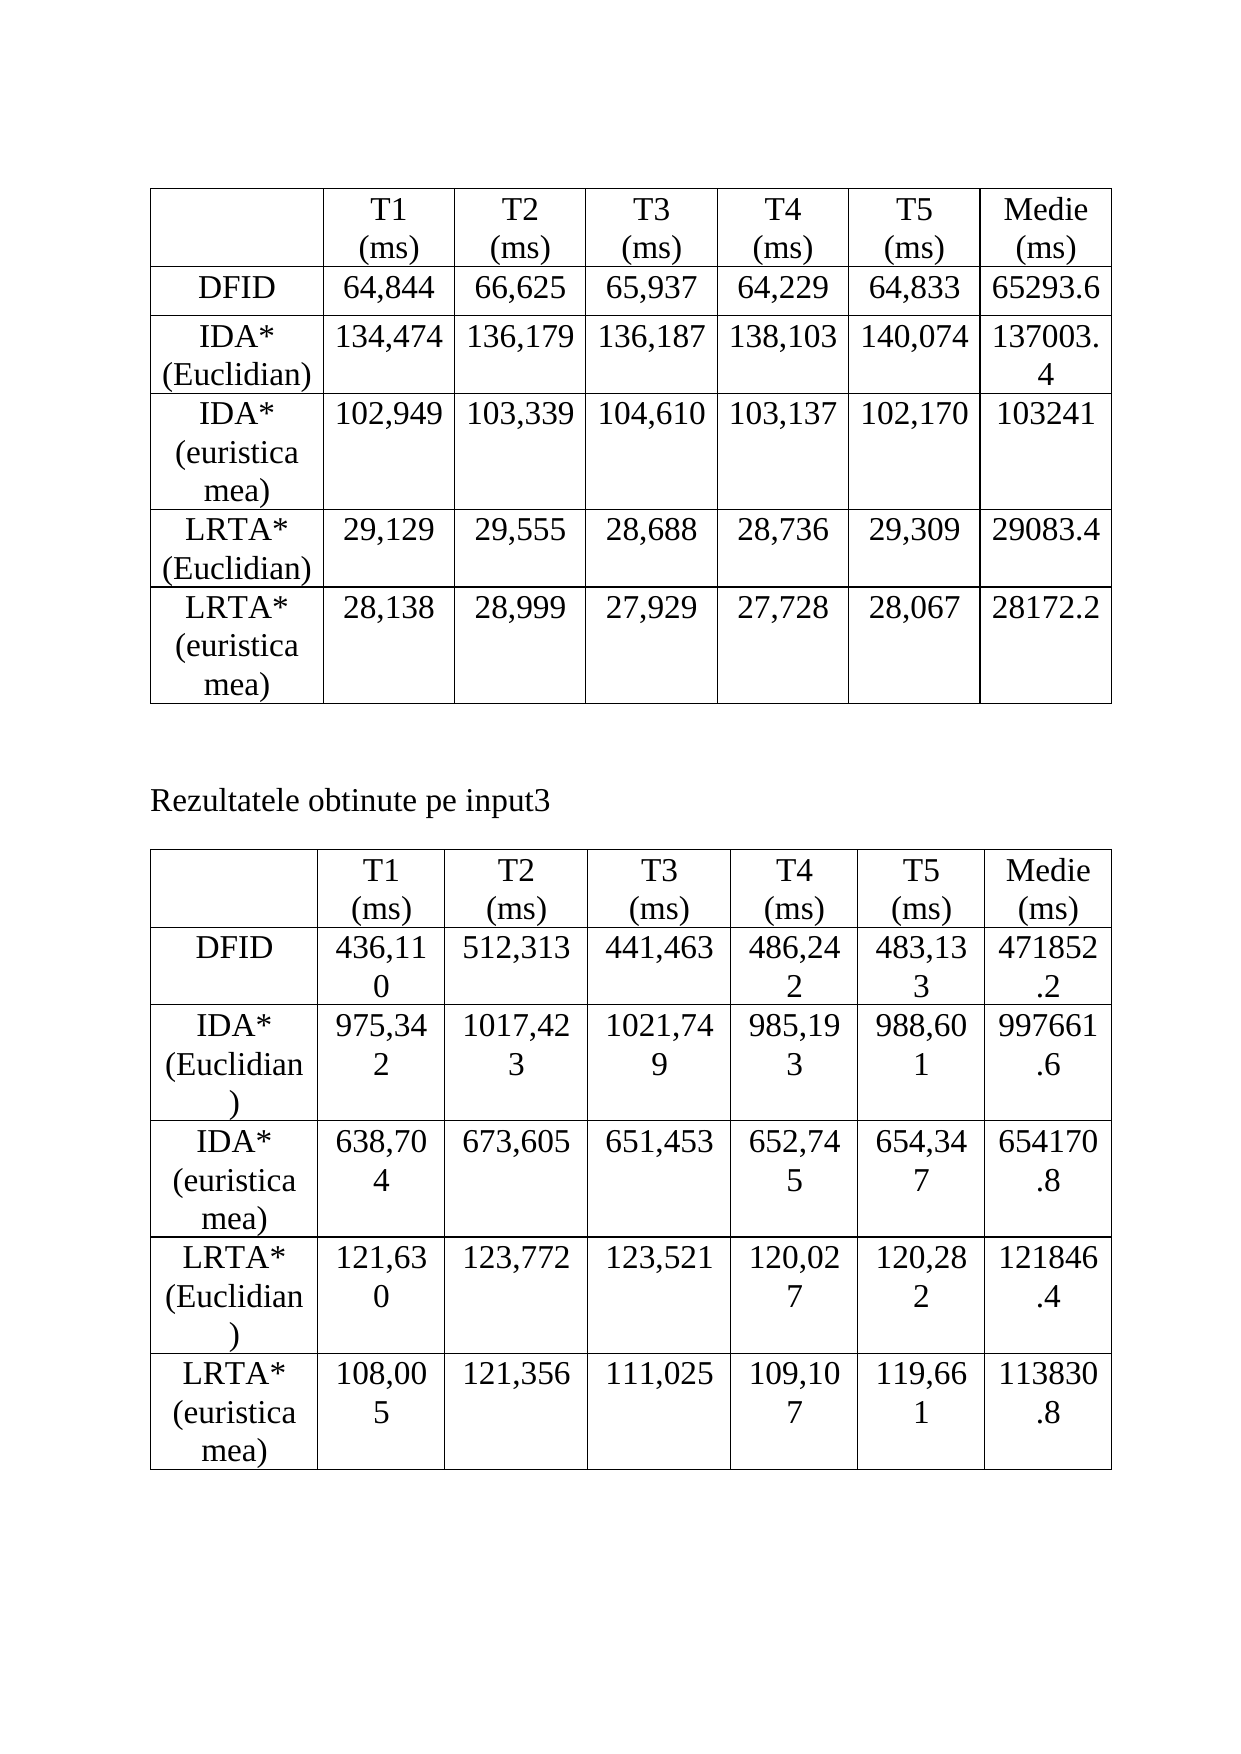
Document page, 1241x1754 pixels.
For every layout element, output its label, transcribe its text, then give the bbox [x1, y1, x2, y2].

table_cell 27,929 [586, 588, 717, 702]
table_cell 441,463 [588, 928, 730, 1004]
table_cell 120,282 [858, 1238, 984, 1352]
table_cell 64,833 [849, 267, 979, 315]
table_cell 483,133 [858, 928, 984, 1004]
table_cell LRTA* (euristica mea) [151, 1354, 317, 1468]
table_cell 123,772 [445, 1238, 587, 1352]
table_cell 651,453 [588, 1121, 730, 1236]
table_cell 103,137 [718, 394, 848, 509]
table_cell IDA* (Euclidian) [151, 316, 323, 393]
table_cell 985,193 [731, 1005, 857, 1120]
table_cell 113,831 [985, 1354, 1111, 1468]
table_cell 28,688 [586, 510, 717, 586]
table_cell 27,728 [718, 588, 848, 702]
table_header T1 (ms) [324, 189, 454, 266]
table_cell IDA* (euristica mea) [151, 1121, 317, 1236]
table_cell 975,342 [318, 1005, 444, 1120]
table_cell 436,110 [318, 928, 444, 1004]
table_cell 29,309 [849, 510, 979, 586]
table_cell 140,074 [849, 316, 979, 393]
table_cell 66,625 [455, 267, 585, 315]
table_cell 103,241 [981, 394, 1111, 509]
table_cell LRTA* (Euclidian) [151, 1238, 317, 1352]
table_cell 136,179 [455, 316, 585, 393]
table_header T2 (ms) [445, 850, 587, 927]
table_cell 28,067 [849, 588, 979, 702]
table_cell LRTA* (euristica mea) [151, 588, 323, 702]
table_cell 121,846 [985, 1238, 1111, 1352]
table_cell 111,025 [588, 1354, 730, 1468]
table_cell 638,704 [318, 1121, 444, 1236]
table_header T2 (ms) [455, 189, 585, 266]
table_header Medie (ms) [985, 850, 1111, 927]
table_cell IDA* (euristica mea) [151, 394, 323, 509]
table_cell 471,852 [985, 928, 1111, 1004]
table_cell DFID [151, 267, 323, 315]
table_cell 28,736 [718, 510, 848, 586]
table_cell DFID [151, 928, 317, 1004]
table_cell 123,521 [588, 1238, 730, 1352]
table_cell 104,610 [586, 394, 717, 509]
table_cell 512,313 [445, 928, 587, 1004]
table_cell 29,555 [455, 510, 585, 586]
table_cell 119,661 [858, 1354, 984, 1468]
table_cell 65,294 [981, 267, 1111, 315]
table_header T5 (ms) [849, 189, 979, 266]
table_cell 103,339 [455, 394, 585, 509]
table_cell 29,083 [981, 510, 1111, 586]
table_header T3 (ms) [588, 850, 730, 927]
table_cell 673,605 [445, 1121, 587, 1236]
table_header T1 (ms) [318, 850, 444, 927]
table_cell 121,630 [318, 1238, 444, 1352]
table_cell 109,107 [731, 1354, 857, 1468]
table_cell 28,999 [455, 588, 585, 702]
table_cell 988,601 [858, 1005, 984, 1120]
table_cell 486,242 [731, 928, 857, 1004]
table_cell 65,937 [586, 267, 717, 315]
table_cell 652,745 [731, 1121, 857, 1236]
table_cell 1017,423 [445, 1005, 587, 1120]
table_cell 29,129 [324, 510, 454, 586]
table_header T5 (ms) [858, 850, 984, 927]
table_cell 64,844 [324, 267, 454, 315]
table_header Medie (ms) [981, 189, 1111, 266]
table_cell 121,356 [445, 1354, 587, 1468]
table_cell LRTA* (Euclidian) [151, 510, 323, 586]
table_cell 102,170 [849, 394, 979, 509]
table_cell 136,187 [586, 316, 717, 393]
table_header T3 (ms) [586, 189, 717, 266]
table_cell 137,003 [981, 316, 1111, 393]
text Rezultatele obtinute pe input3 [150, 780, 1090, 818]
table_header T4 (ms) [731, 850, 857, 927]
table_header [151, 189, 323, 266]
table_header T4 (ms) [718, 189, 848, 266]
table_cell 997,662 [985, 1005, 1111, 1120]
table_cell 138,103 [718, 316, 848, 393]
table_cell 28,172 [981, 588, 1111, 702]
table_cell 654,171 [985, 1121, 1111, 1236]
table_header [151, 850, 317, 927]
table_cell 654,347 [858, 1121, 984, 1236]
table_cell 120,027 [731, 1238, 857, 1352]
table_cell 1021,749 [588, 1005, 730, 1120]
table_cell 102,949 [324, 394, 454, 509]
table_cell 108,005 [318, 1354, 444, 1468]
table_cell IDA* (Euclidian) [151, 1005, 317, 1120]
table_cell 28,138 [324, 588, 454, 702]
table_cell 134,474 [324, 316, 454, 393]
table_cell 64,229 [718, 267, 848, 315]
